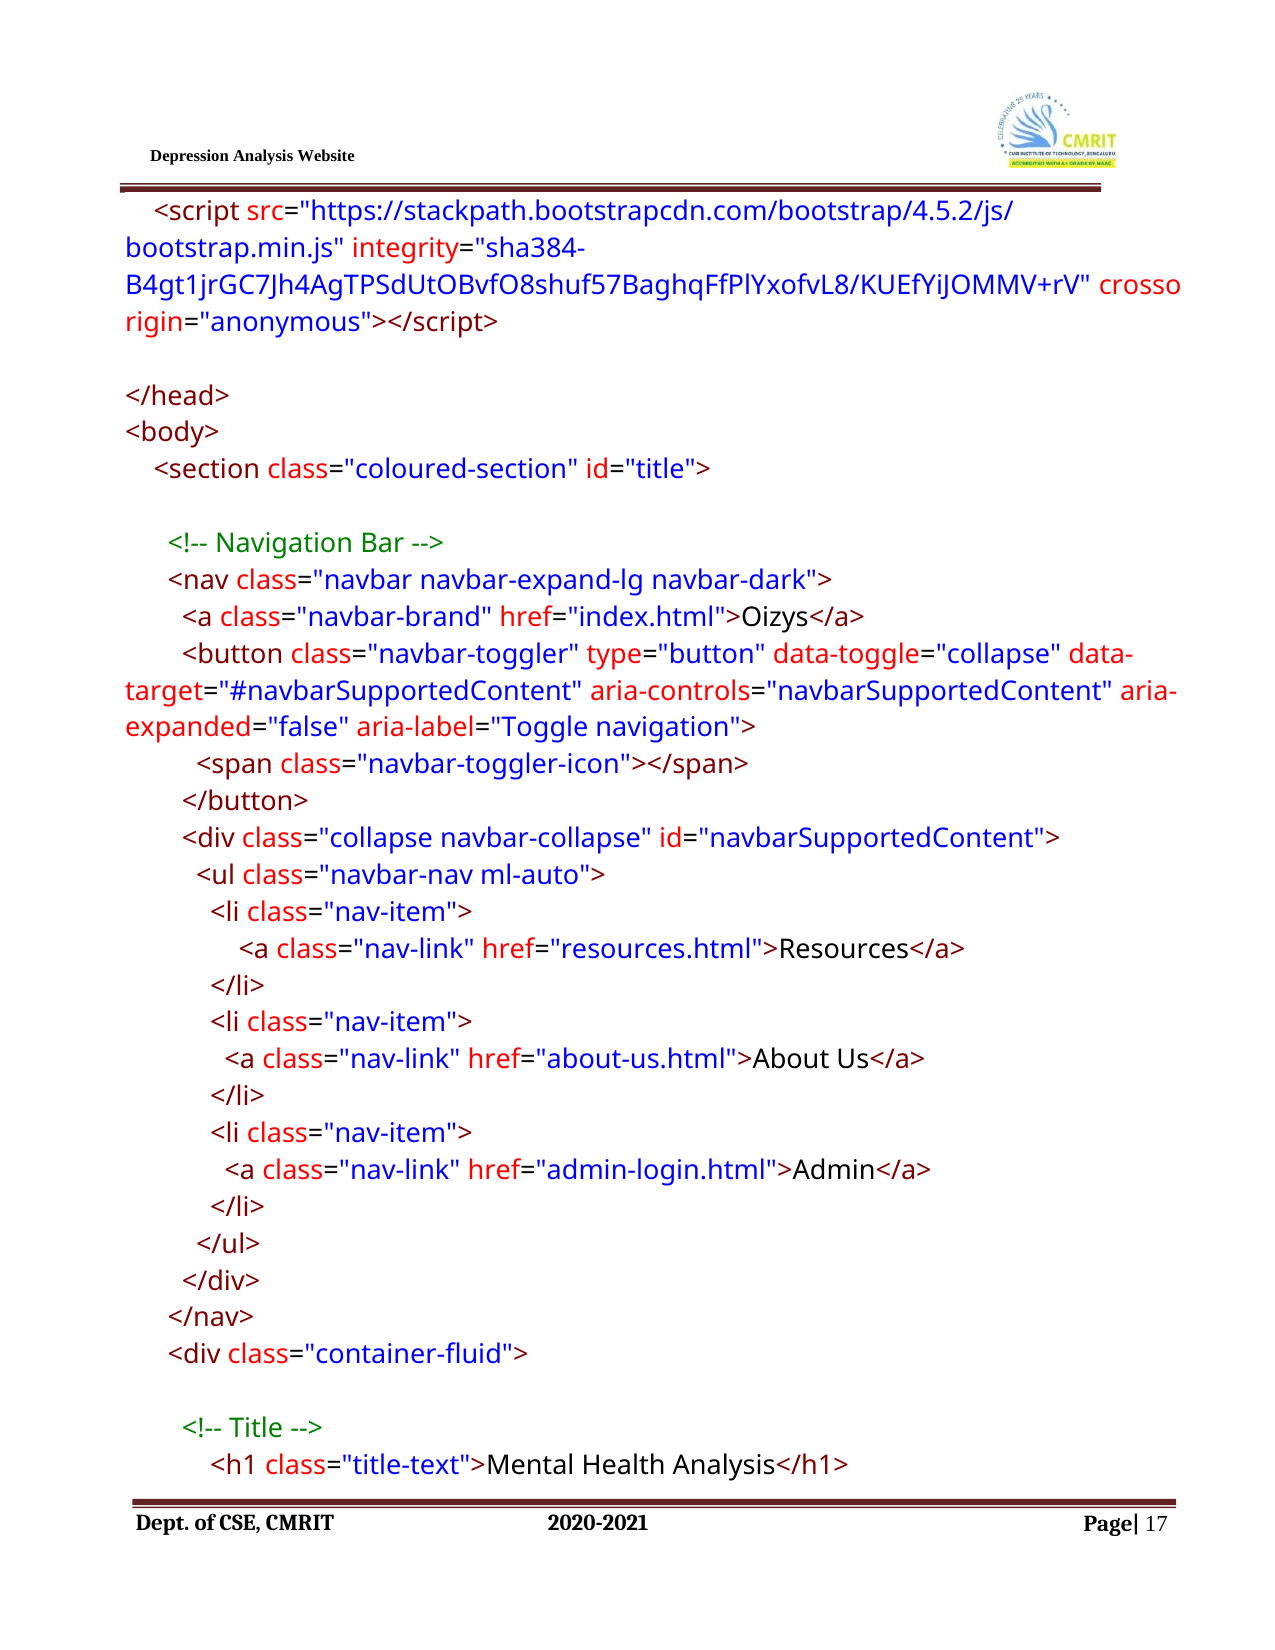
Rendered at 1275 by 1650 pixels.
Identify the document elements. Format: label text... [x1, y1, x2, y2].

text </li> [125, 1077, 1187, 1113]
text <a class="nav-link" href="resources.html">Resources</a> [125, 929, 1187, 966]
text </ul> [125, 1224, 1187, 1261]
text <a class="nav-link" href="admin-login.html">Admin</a> [125, 1150, 1187, 1187]
text <!-- Title --> [125, 1408, 1187, 1445]
text <div class="container-fluid"> [125, 1335, 1187, 1372]
text <body> [125, 413, 1187, 450]
text <li class="nav-item"> [125, 1113, 1187, 1150]
text <a class="nav-link" href="about-us.html">About Us</a> [125, 1040, 1187, 1077]
text <span class="navbar-toggler-icon"></span> [125, 745, 1187, 782]
text <div class="collapse navbar-collapse" id="navbarSupportedContent"> [125, 818, 1187, 855]
text <li class="nav-item"> [125, 1003, 1187, 1040]
text <nav class="navbar navbar-expand-lg navbar-dark"> [125, 560, 1187, 597]
text <ul class="navbar-nav ml-auto"> [125, 855, 1187, 892]
text </head> [125, 376, 1187, 413]
text <li class="nav-item"> [125, 892, 1187, 929]
text <section class="coloured-section" id="title"> [125, 450, 1187, 487]
text <button class="navbar-toggler" type="button" data-toggle="collapse" data-target="#navbarSupportedContent" aria-controls="navbarSupportedContent" aria-expanded="false" aria-label="Toggle navigation"> [125, 634, 1187, 745]
text <h1 class="title-text">Mental Health Analysis</h1> [125, 1445, 1187, 1482]
text </div> [125, 1261, 1187, 1298]
text <a class="navbar-brand" href="index.html">Oizys</a> [125, 597, 1187, 634]
picture [997, 92, 1117, 168]
text <script src="https://stackpath.bootstrapcdn.com/bootstrap/4.5.2/js/bootstrap.min.js" integrity="sha384-B4gt1jrGC7Jh4AgTPSdUtOBvfO8shuf57BaghqFfPlYxofvL8/KUEfYiJOMMV+rV" crossorigin="anonymous"></script> [125, 192, 1187, 339]
text </nav> [125, 1298, 1187, 1335]
text </li> [125, 1187, 1187, 1224]
text <!-- Navigation Bar --> [125, 523, 1187, 560]
text </li> [125, 966, 1187, 1003]
text </button> [125, 782, 1187, 818]
